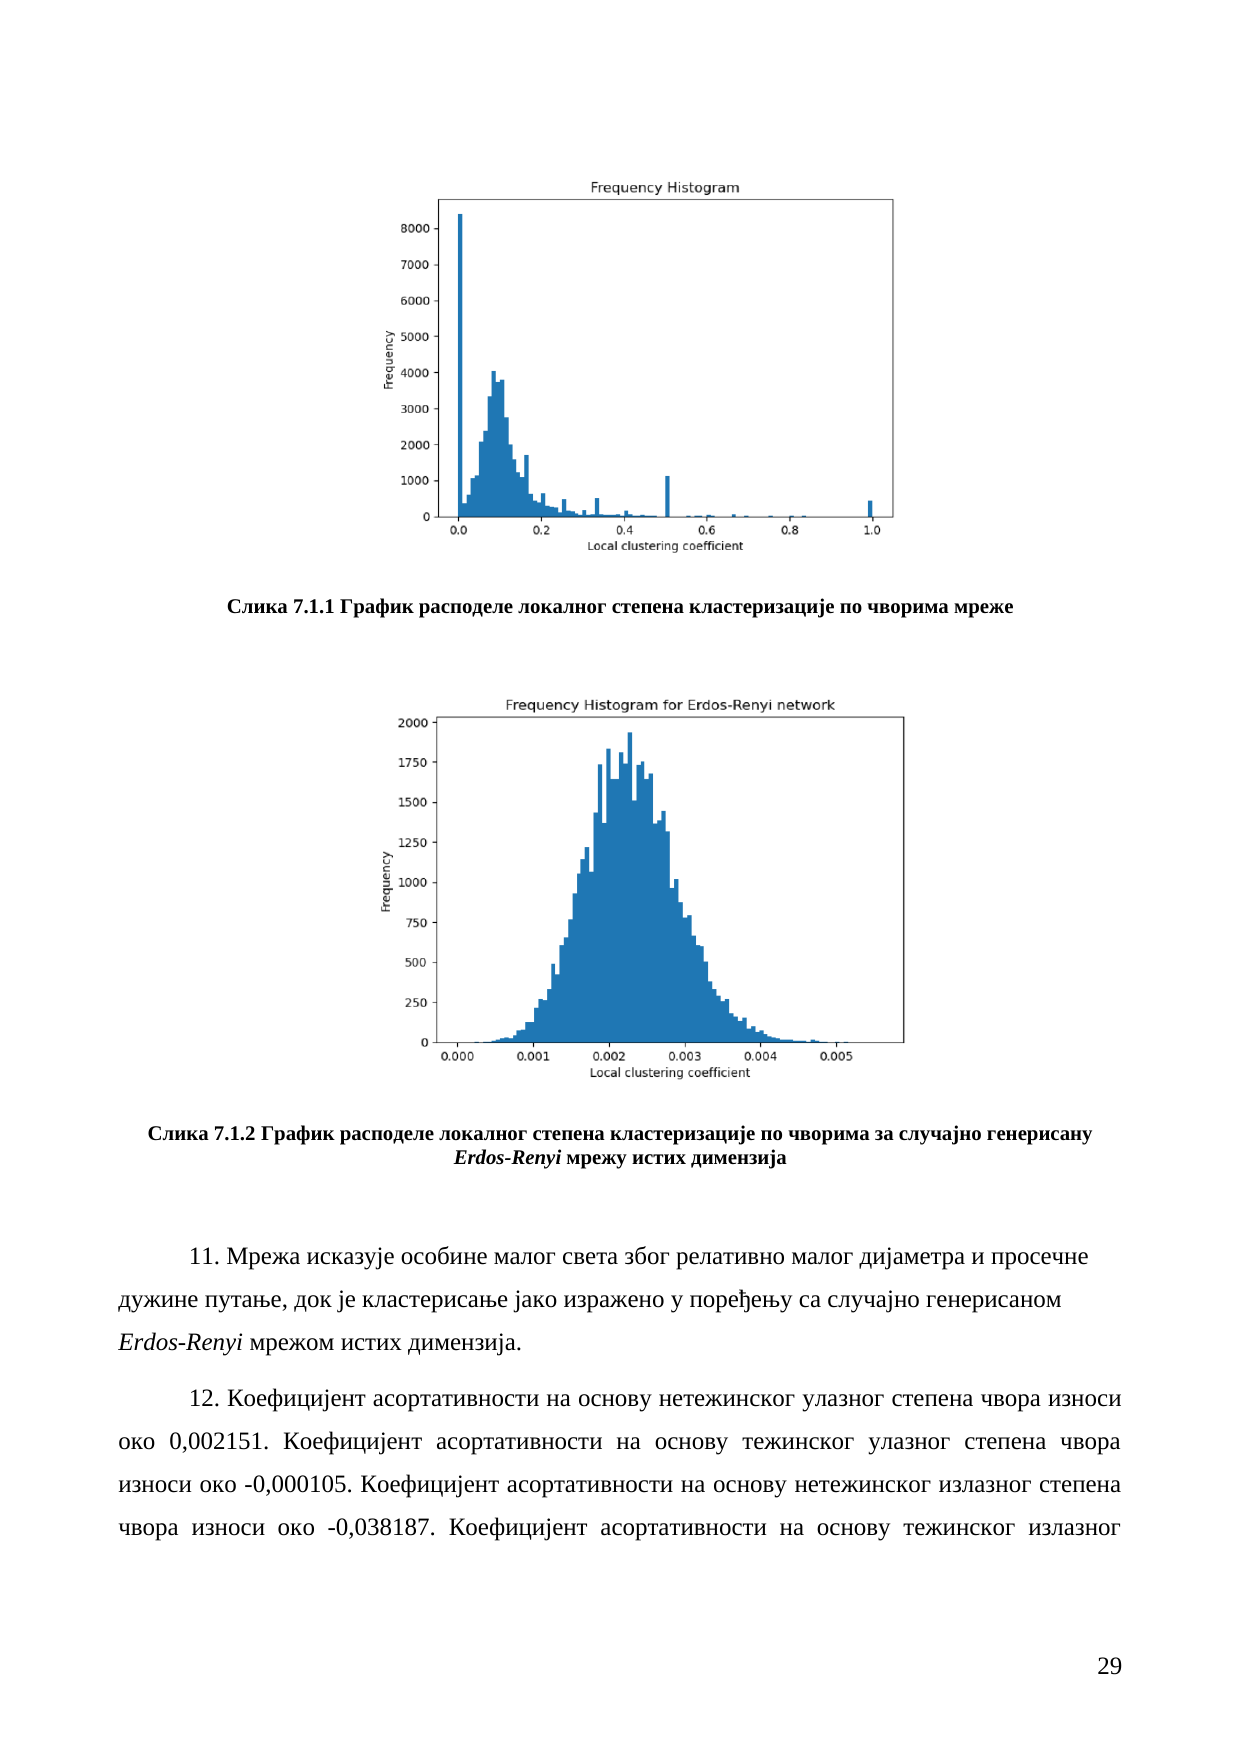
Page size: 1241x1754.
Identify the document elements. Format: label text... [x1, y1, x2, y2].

text Слика 7.1.2 График расподеле локалног степена кластеризације по чворима за случајно генерисану Erdos-Renyi мрежу истих димензија [118, 1121, 1122, 1169]
text Слика 7.1.1 График расподеле локалног степена кластеризације по чворима мреже [118, 593, 1122, 618]
text 11. Мрежа исказује особине малог света због релативно малог дијаметра и просечне дужине путање, док је кластерисање јако изражено у поређењу са случајно генерисаном Erdos-Renyi мрежом истих димензија. [118, 1241, 1122, 1356]
picture [346, 690, 965, 1094]
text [118, 1383, 1122, 1541]
picture [370, 177, 941, 567]
